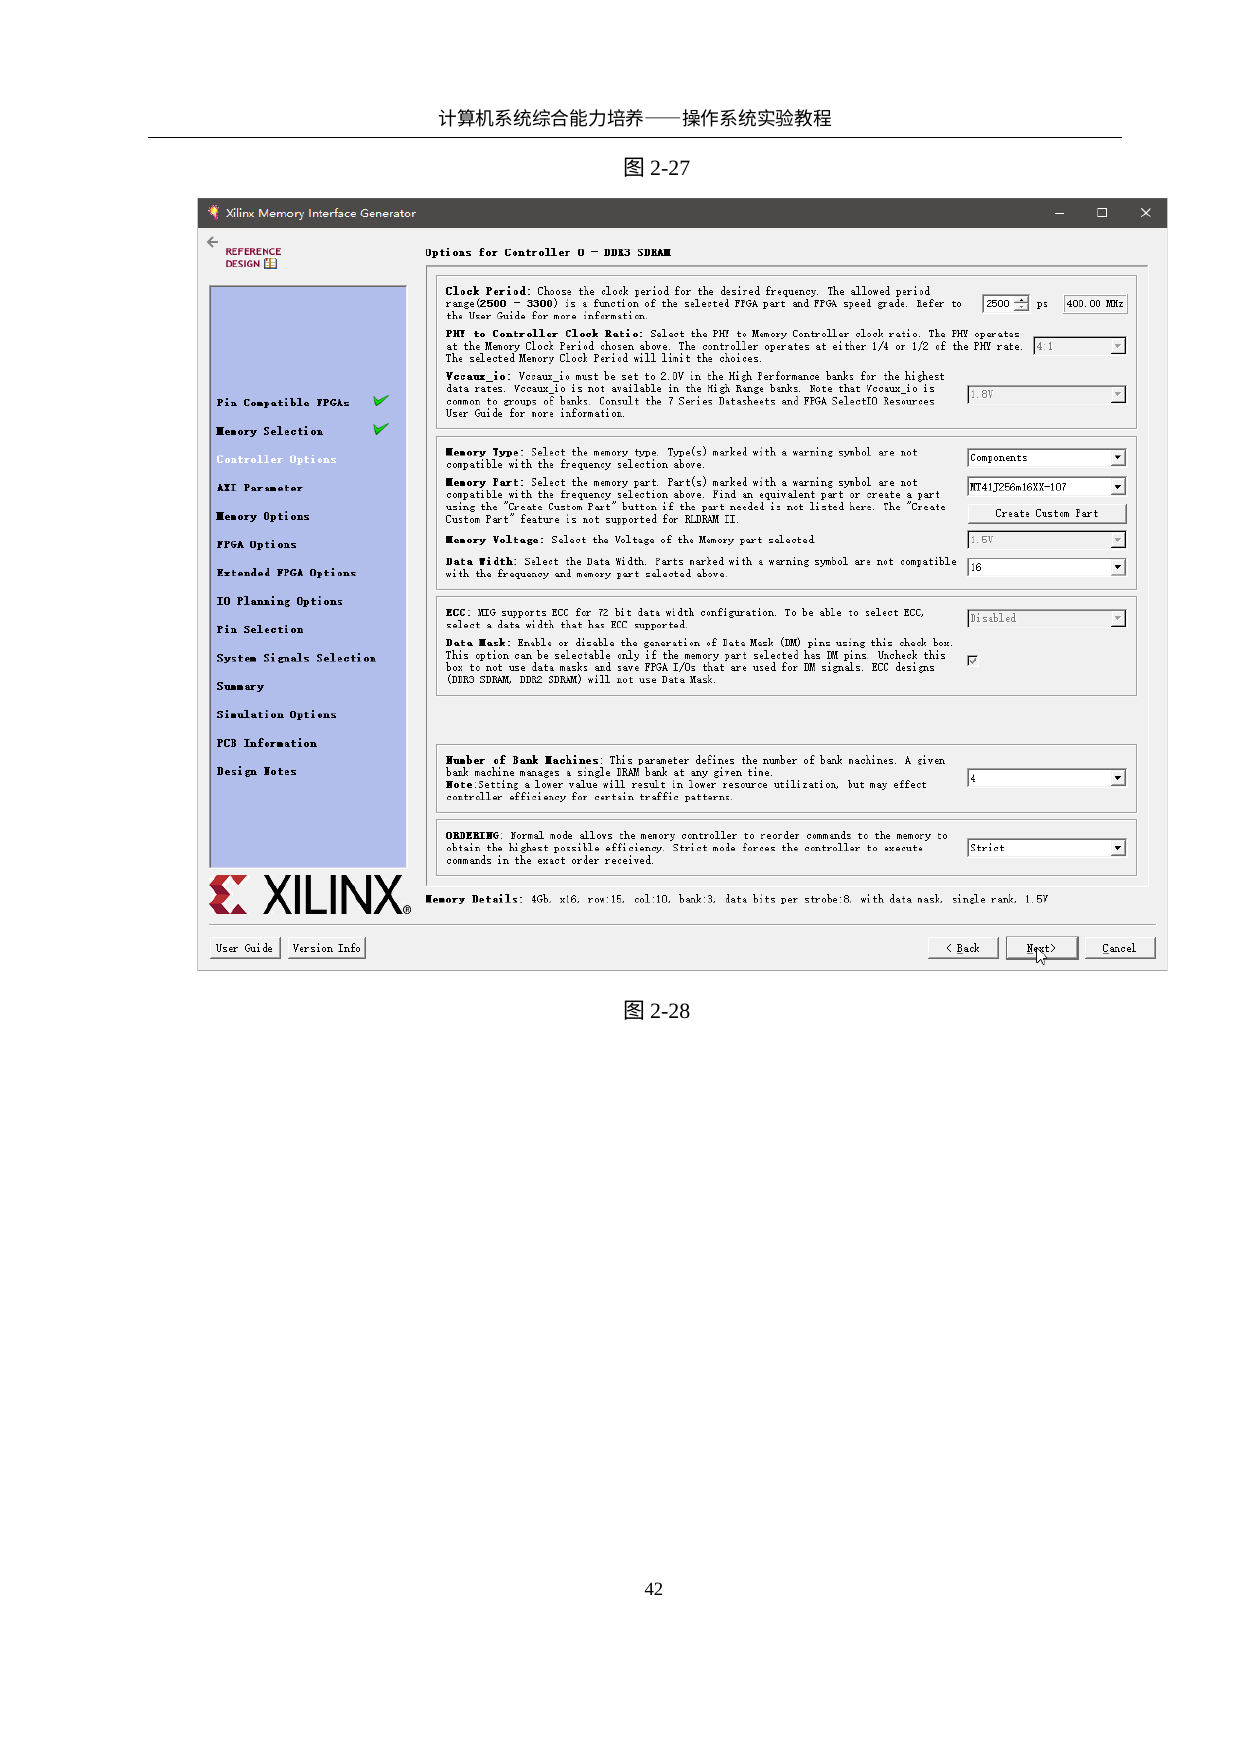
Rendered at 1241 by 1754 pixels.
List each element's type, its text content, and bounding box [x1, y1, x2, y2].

text 图2-27 [148, 150, 1122, 182]
picture [197, 198, 1168, 971]
text 图2-28 [148, 992, 1122, 1025]
